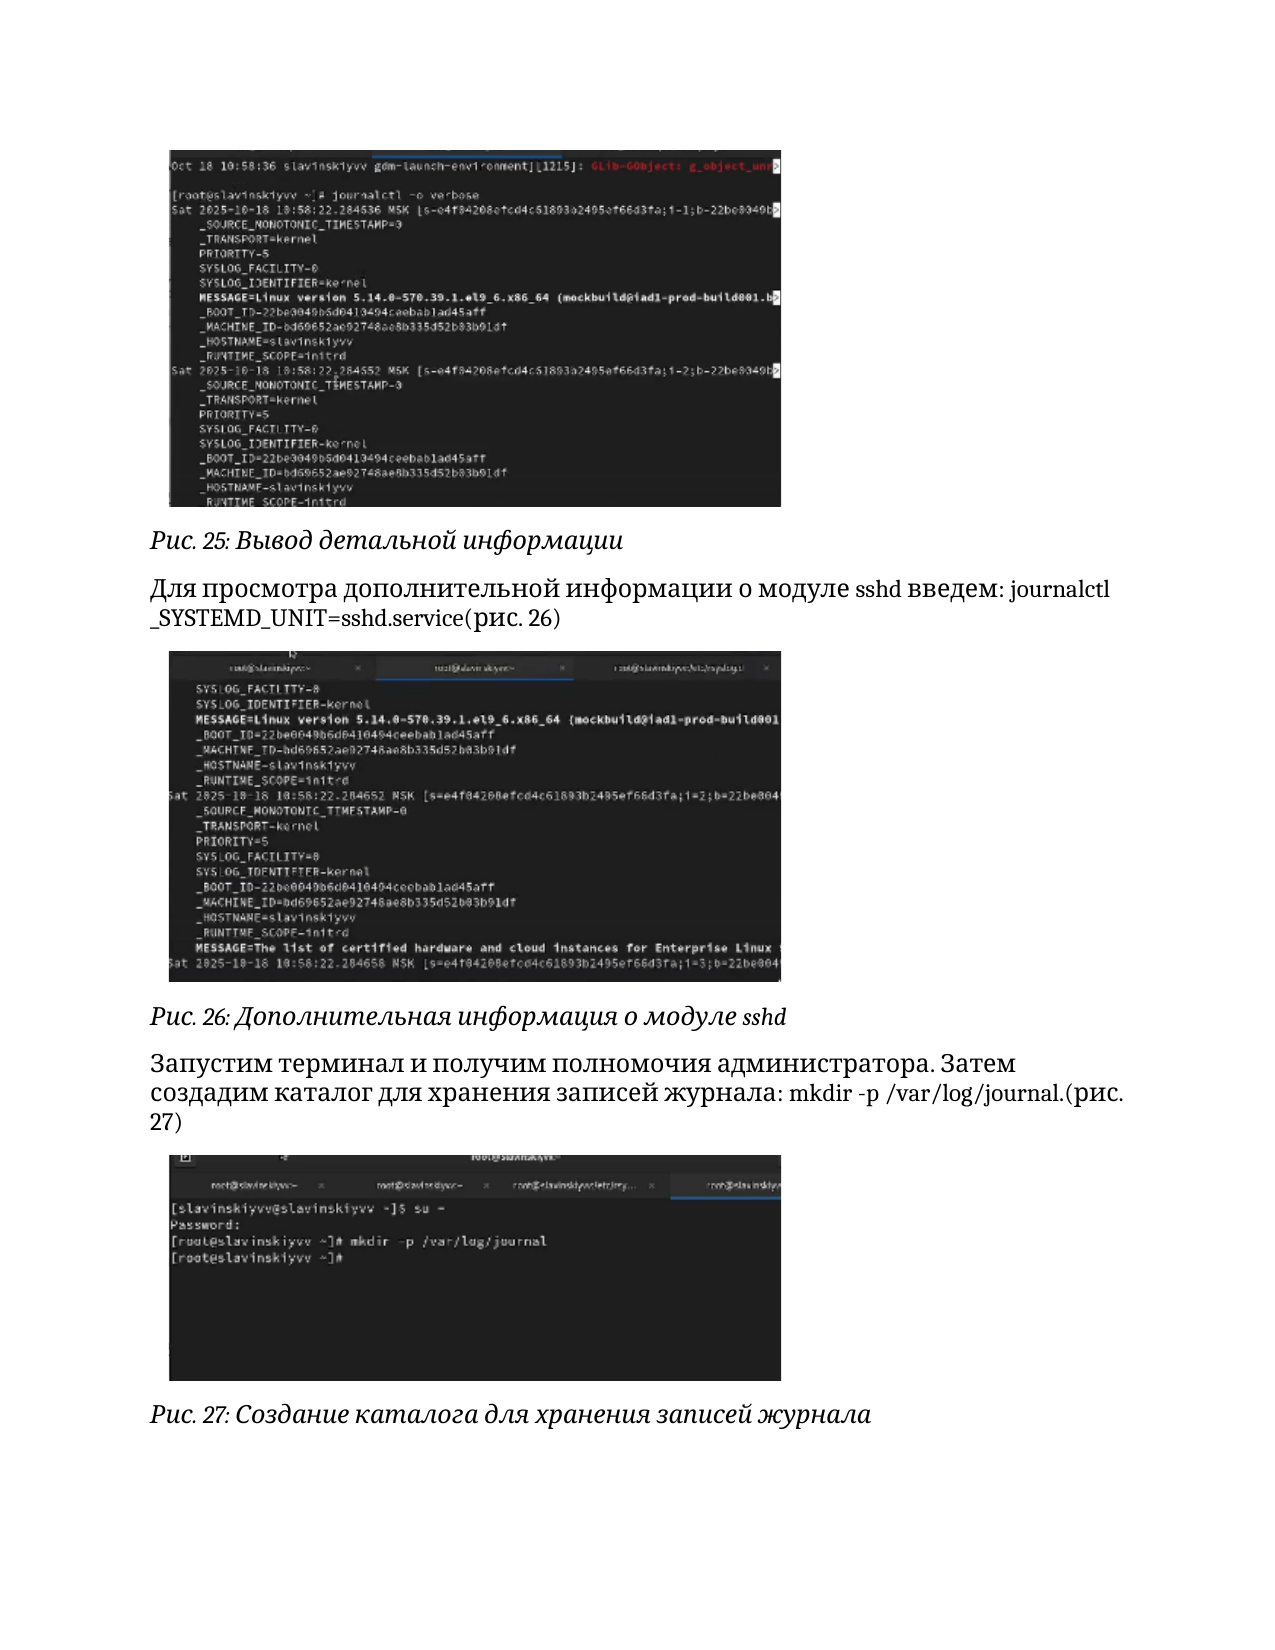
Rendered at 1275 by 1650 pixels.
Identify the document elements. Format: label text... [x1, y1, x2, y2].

text Для просмотра дополнительной информации о модуле sshd введем: journalctl _SYSTEMD_UNIT=sshd.service(рис. 26) [150, 575, 1125, 632]
text Рис. 26: Дополнительная информация о модуле sshd [150, 1002, 1125, 1031]
text Запустим терминал и получим полномочия администратора. Затем создадим каталог для хранения записей журнала: mkdir -p /var/log/journal.(рис. 27) [150, 1050, 1125, 1136]
text Рис. 27: Создание каталога для хранения записей журнала [150, 1401, 1125, 1430]
picture [168, 150, 782, 507]
picture [168, 1155, 782, 1381]
picture [168, 651, 782, 982]
text Рис. 25: Вывод детальной информации [150, 527, 1125, 556]
